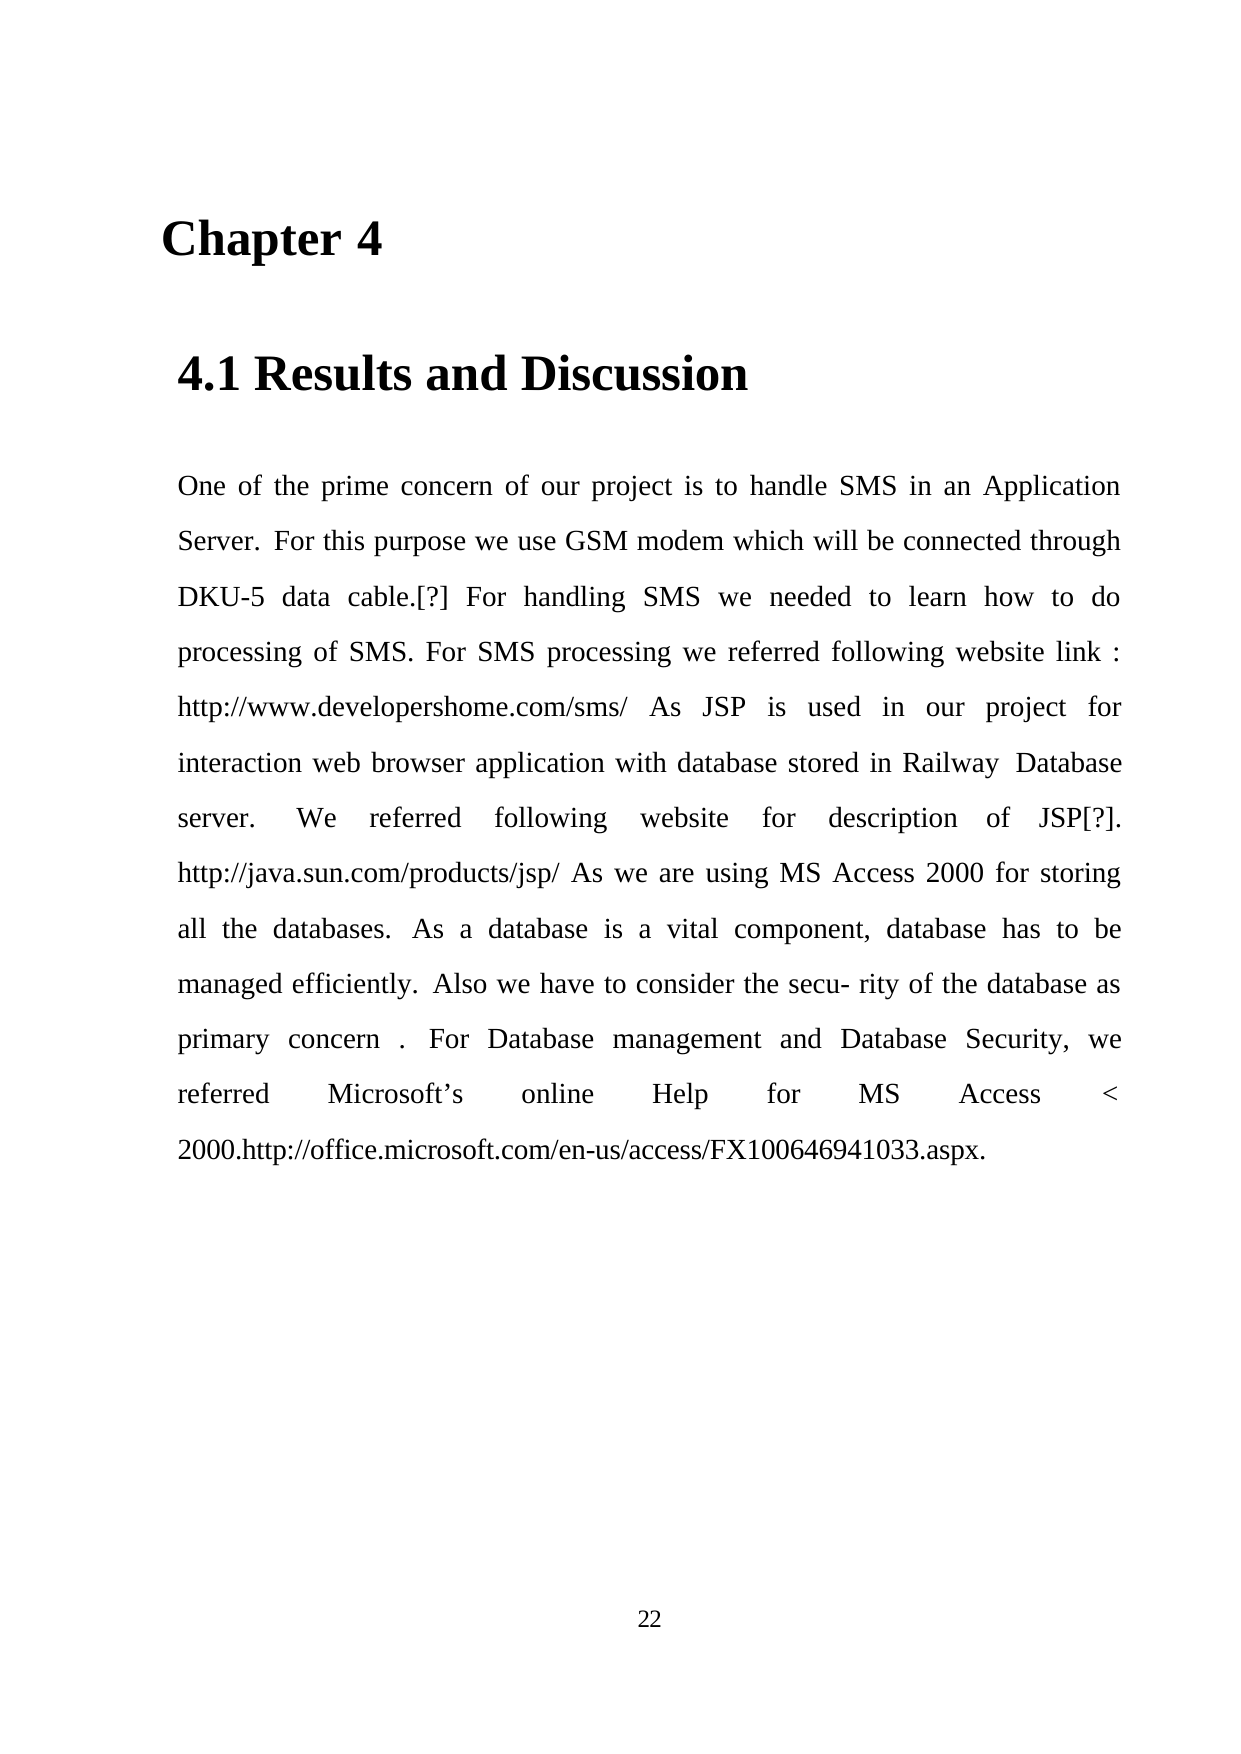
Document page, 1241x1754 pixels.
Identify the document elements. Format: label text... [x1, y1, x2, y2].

subtitle 4.1 Results and Discussion [177, 343, 1173, 402]
subtitle Chapter 4 [161, 208, 1139, 267]
text One of the prime concern of our project is to handle SMS in an Application Server. For this purpose we use GSM modem which will be connected through DKU-5 data cable.[?] For handling SMS we needed to learn how to do processing of SMS. For SMS processing we referred following website link : http://www.developershome.com/sms/ As JSP is used in our project for interaction web browser application with database stored in Railway Database server. We referred following website for description of JSP[?]. http://java.sun.com/products/jsp/ As we are using MS Access 2000 for storing all the databases. As a database is a vital component, database has to be managed efficiently. Also we have to consider the secu- rity of the database as primary concern . For Database management and Database Security, we referred Microsoft’s online Help for MS Access < 2000.http://office.microsoft.com/en-us/access/FX100646941033.aspx. [177, 468, 1122, 1166]
